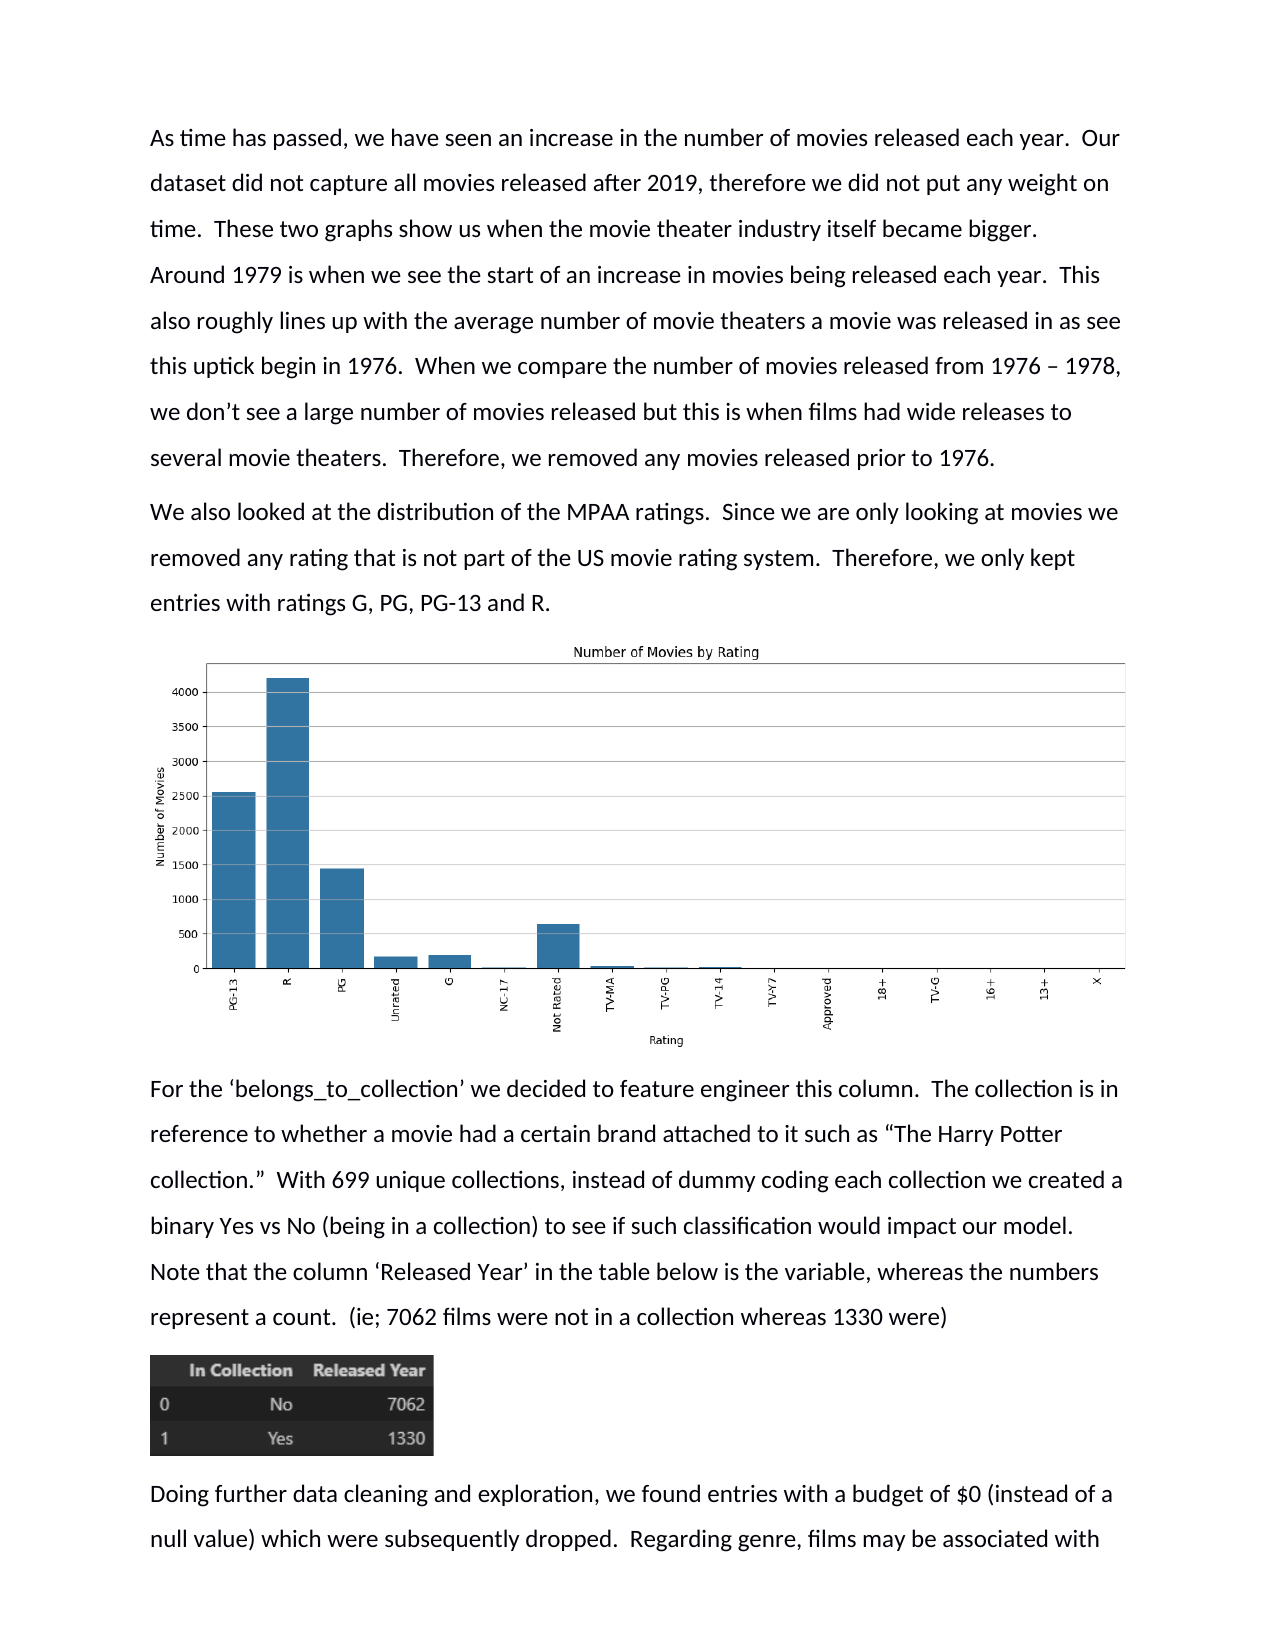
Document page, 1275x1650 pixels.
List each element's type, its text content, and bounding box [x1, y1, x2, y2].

picture [150, 1355, 434, 1456]
text For the ‘belongs_to_collection’ we decided to feature engineer this column. The collection is in reference to whether a movie had a certain brand attached to it such as “The Harry Potter collection.” With 699 unique collections, instead of dummy coding each collection we created a binary Yes vs No (being in a collection) to see if such classification would impact our model. Note that the column ‘Released Year’ in the table below is the variable, whereas the numbers represent a count. (ie; 7062 films were not in a collection whereas 1330 were) [150, 1073, 1125, 1332]
text We also looked at the distribution of the MPAA ratings. Since we are only looking at movies we removed any rating that is not part of the US movie rating system. Therefore, we only kept entries with ratings G, PG, PG-13 and R. [150, 496, 1125, 618]
picture [150, 641, 1125, 1051]
text As time has passed, we have seen an increase in the number of movies released each year. Our dataset did not capture all movies released after 2019, therefore we did not put any weight on time. These two graphs show us when the movie theater industry itself became bigger. Around 1979 is when we see the start of an increase in movies being released each year. This also roughly lines up with the average number of movie theaters a movie was released in as see this uptick begin in 1976. When we compare the number of movies released from 1976 – 1978, we don’t see a large number of movies released but this is when films had wide releases to several movie theaters. Therefore, we removed any movies released prior to 1976. [150, 122, 1125, 472]
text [150, 1478, 1125, 1554]
